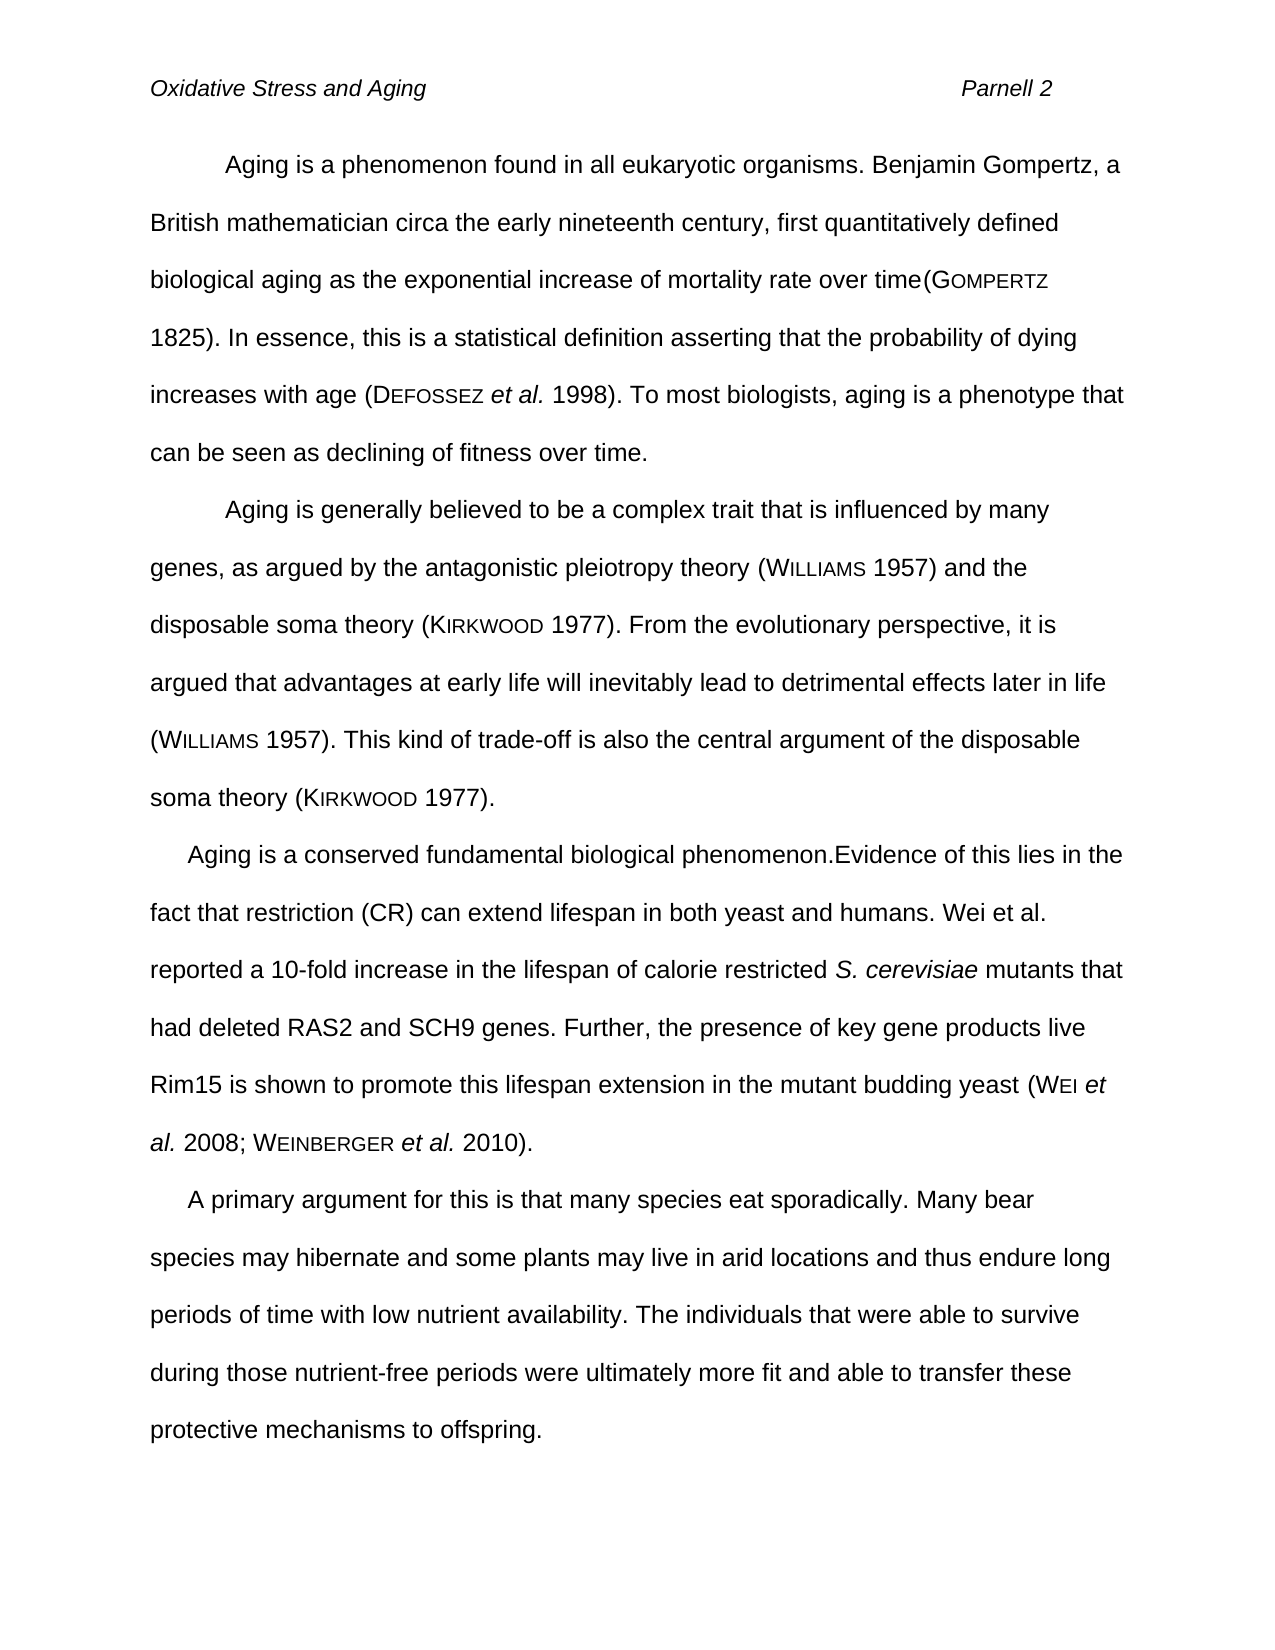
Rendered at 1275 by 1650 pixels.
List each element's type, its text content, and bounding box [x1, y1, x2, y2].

text Aging is a conserved fundamental biological phenomenon.Evidence of this lies in the fact that restriction (CR) can extend lifespan in both yeast and humans. Wei et al. reported a 10-fold increase in the lifespan of calorie restricted S. cerevisiae mutants that had deleted RAS2 and SCH9 genes. Further, the presence of key gene products live Rim15 is shown to promote this lifespan extension in the mutant budding yeast (Wei et al. 2008; Weinberger et al. 2010). [150, 840, 1125, 1156]
text Aging is a phenomenon found in all eukaryotic organisms. Benjamin Gompertz, a British mathematician circa the early nineteenth century, first quantitatively definedbiological aging as the exponential increase of mortality rate over time(Gompertz 1825). In essence, this is a statistical definition asserting thatthe probability of dying increases with age (Defossez et al. 1998). To most biologists, aging is a phenotype that can be seen as declining of fitness over time. [150, 150, 1125, 466]
text A primary argument for this is that many species eat sporadically. Many bear species may hibernate and some plants may live in arid locations and thus endure long periods of time with low nutrient availability. The individuals that were able to survive during those nutrient-free periods were ultimately more fit and able to transfer these protective mechanisms to offspring. [150, 1185, 1125, 1444]
text Aging is generally believed to be a complex trait that is influenced by many genes, as argued by the antagonistic pleiotropy theory (Williams 1957) and the disposable soma theory (Kirkwood 1977). From the evolutionary perspective, it is argued that advantages at early life will inevitably lead to detrimental effects later in life (Williams 1957). This kind of trade-off is also the central argument of the disposable soma theory (Kirkwood 1977). [150, 495, 1125, 811]
